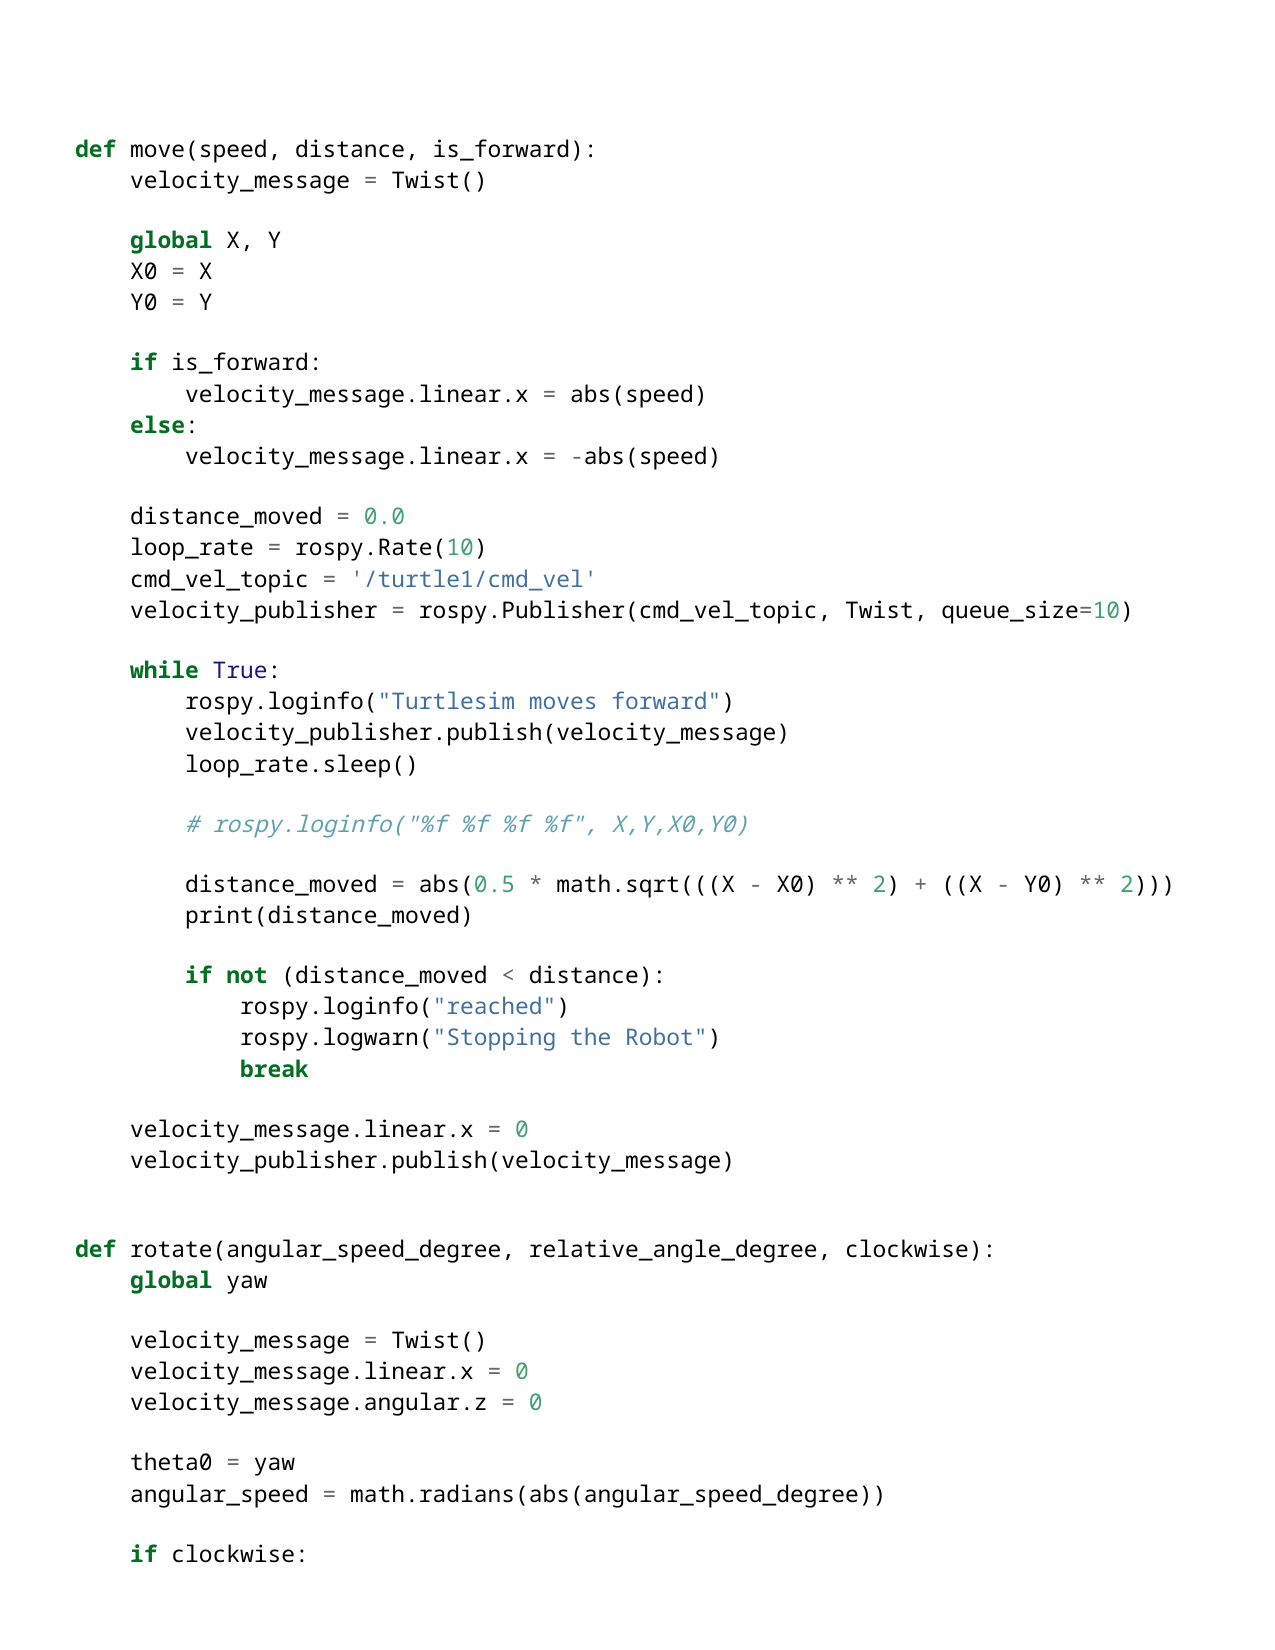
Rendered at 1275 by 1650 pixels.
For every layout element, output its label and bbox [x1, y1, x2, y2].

text [75, 75, 1200, 1569]
